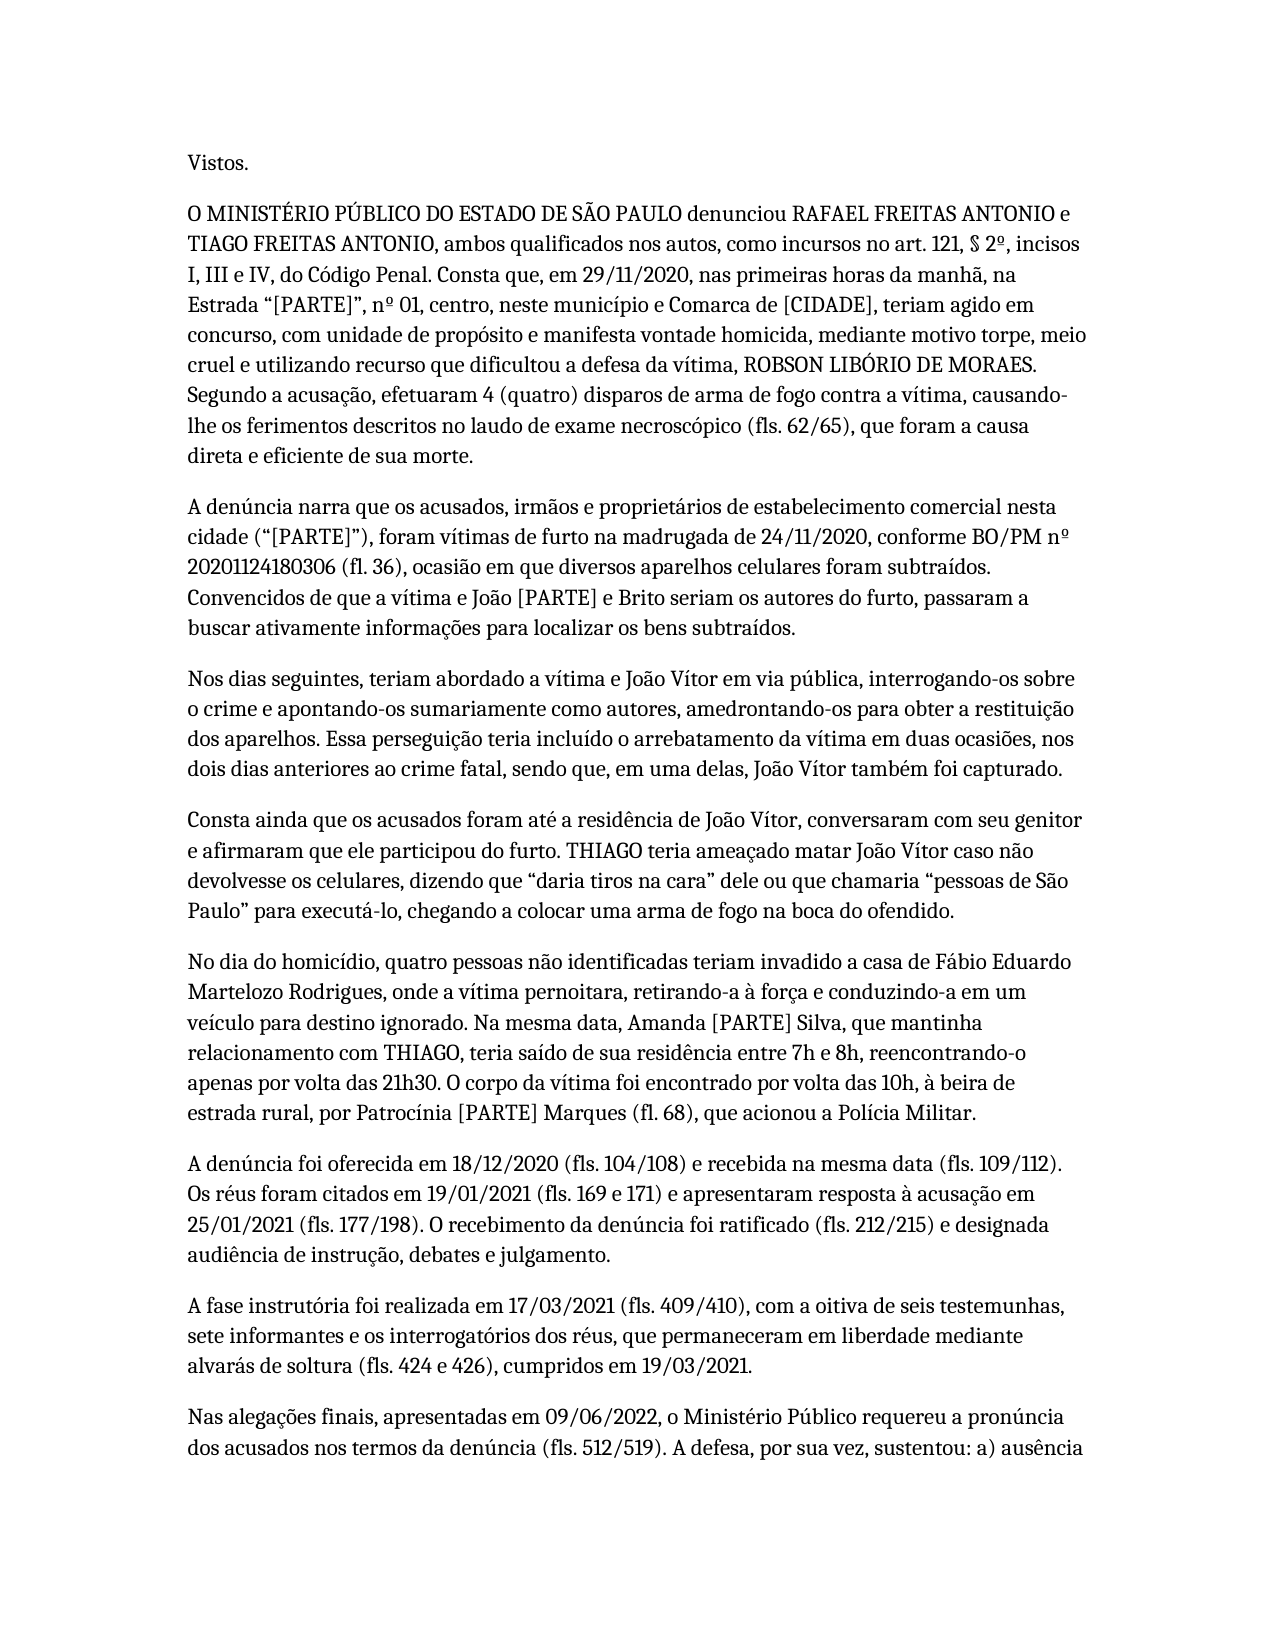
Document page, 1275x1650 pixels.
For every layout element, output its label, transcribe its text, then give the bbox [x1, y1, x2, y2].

text A denúncia narra que os acusados, irmãos e proprietários de estabelecimento comercial nesta cidade (“[PARTE]”), foram vítimas de furto na madrugada de 24/11/2020, conforme BO/PM nº 20201124180306 (fl. 36), ocasião em que diversos aparelhos celulares foram subtraídos. Convencidos de que a vítima e João [PARTE] e Brito seriam os autores do furto, passaram a buscar ativamente informações para localizar os bens subtraídos. [187, 494, 1087, 641]
text Consta ainda que os acusados foram até a residência de João Vítor, conversaram com seu genitor e afirmaram que ele participou do furto. THIAGO teria ameaçado matar João Vítor caso não devolvesse os celulares, dizendo que “daria tiros na cara” dele ou que chamaria “pessoas de São Paulo” para executá-lo, chegando a colocar uma arma de fogo na boca do ofendido. [187, 807, 1087, 924]
text Nos dias seguintes, teriam abordado a vítima e João Vítor em via pública, interrogando-os sobre o crime e apontando-os sumariamente como autores, amedrontando-os para obter a restituição dos aparelhos. Essa perseguição teria incluído o arrebatamento da vítima em duas ocasiões, nos dois dias anteriores ao crime fatal, sendo que, em uma delas, João Vítor também foi capturado. [187, 666, 1087, 783]
text A denúncia foi oferecida em 18/12/2020 (fls. 104/108) e recebida na mesma data (fls. 109/112). Os réus foram citados em 19/01/2021 (fls. 169 e 171) e apresentaram resposta à acusação em 25/01/2021 (fls. 177/198). O recebimento da denúncia foi ratificado (fls. 212/215) e designada audiência de instrução, debates e julgamento. [187, 1151, 1087, 1268]
text No dia do homicídio, quatro pessoas não identificadas teriam invadido a casa de Fábio Eduardo Martelozo Rodrigues, onde a vítima pernoitara, retirando-a à força e conduzindo-a em um veículo para destino ignorado. Na mesma data, Amanda [PARTE] Silva, que mantinha relacionamento com THIAGO, teria saído de sua residência entre 7h e 8h, reencontrando-o apenas por volta das 21h30. O corpo da vítima foi encontrado por volta das 10h, à beira de estrada rural, por Patrocínia [PARTE] Marques (fl. 68), que acionou a Polícia Militar. [187, 949, 1087, 1126]
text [187, 1404, 1087, 1461]
text O MINISTÉRIO PÚBLICO DO ESTADO DE SÃO PAULO denunciou RAFAEL FREITAS ANTONIO e TIAGO FREITAS ANTONIO, ambos qualificados nos autos, como incursos no art. 121, § 2º, incisos I, III e IV, do Código Penal. Consta que, em 29/11/2020, nas primeiras horas da manhã, na Estrada “[PARTE]”, nº 01, centro, neste município e Comarca de [CIDADE], teriam agido em concurso, com unidade de propósito e manifesta vontade homicida, mediante motivo torpe, meio cruel e utilizando recurso que dificultou a defesa da vítima, ROBSON LIBÓRIO DE MORAES. Segundo a acusação, efetuaram 4 (quatro) disparos de arma de fogo contra a vítima, causando-lhe os ferimentos descritos no laudo de exame necroscópico (fls. 62/65), que foram a causa direta e eficiente de sua morte. [187, 201, 1087, 469]
text Vistos. [187, 150, 1087, 176]
text A fase instrutória foi realizada em 17/03/2021 (fls. 409/410), com a oitiva de seis testemunhas, sete informantes e os interrogatórios dos réus, que permaneceram em liberdade mediante alvarás de soltura (fls. 424 e 426), cumpridos em 19/03/2021. [187, 1293, 1087, 1379]
